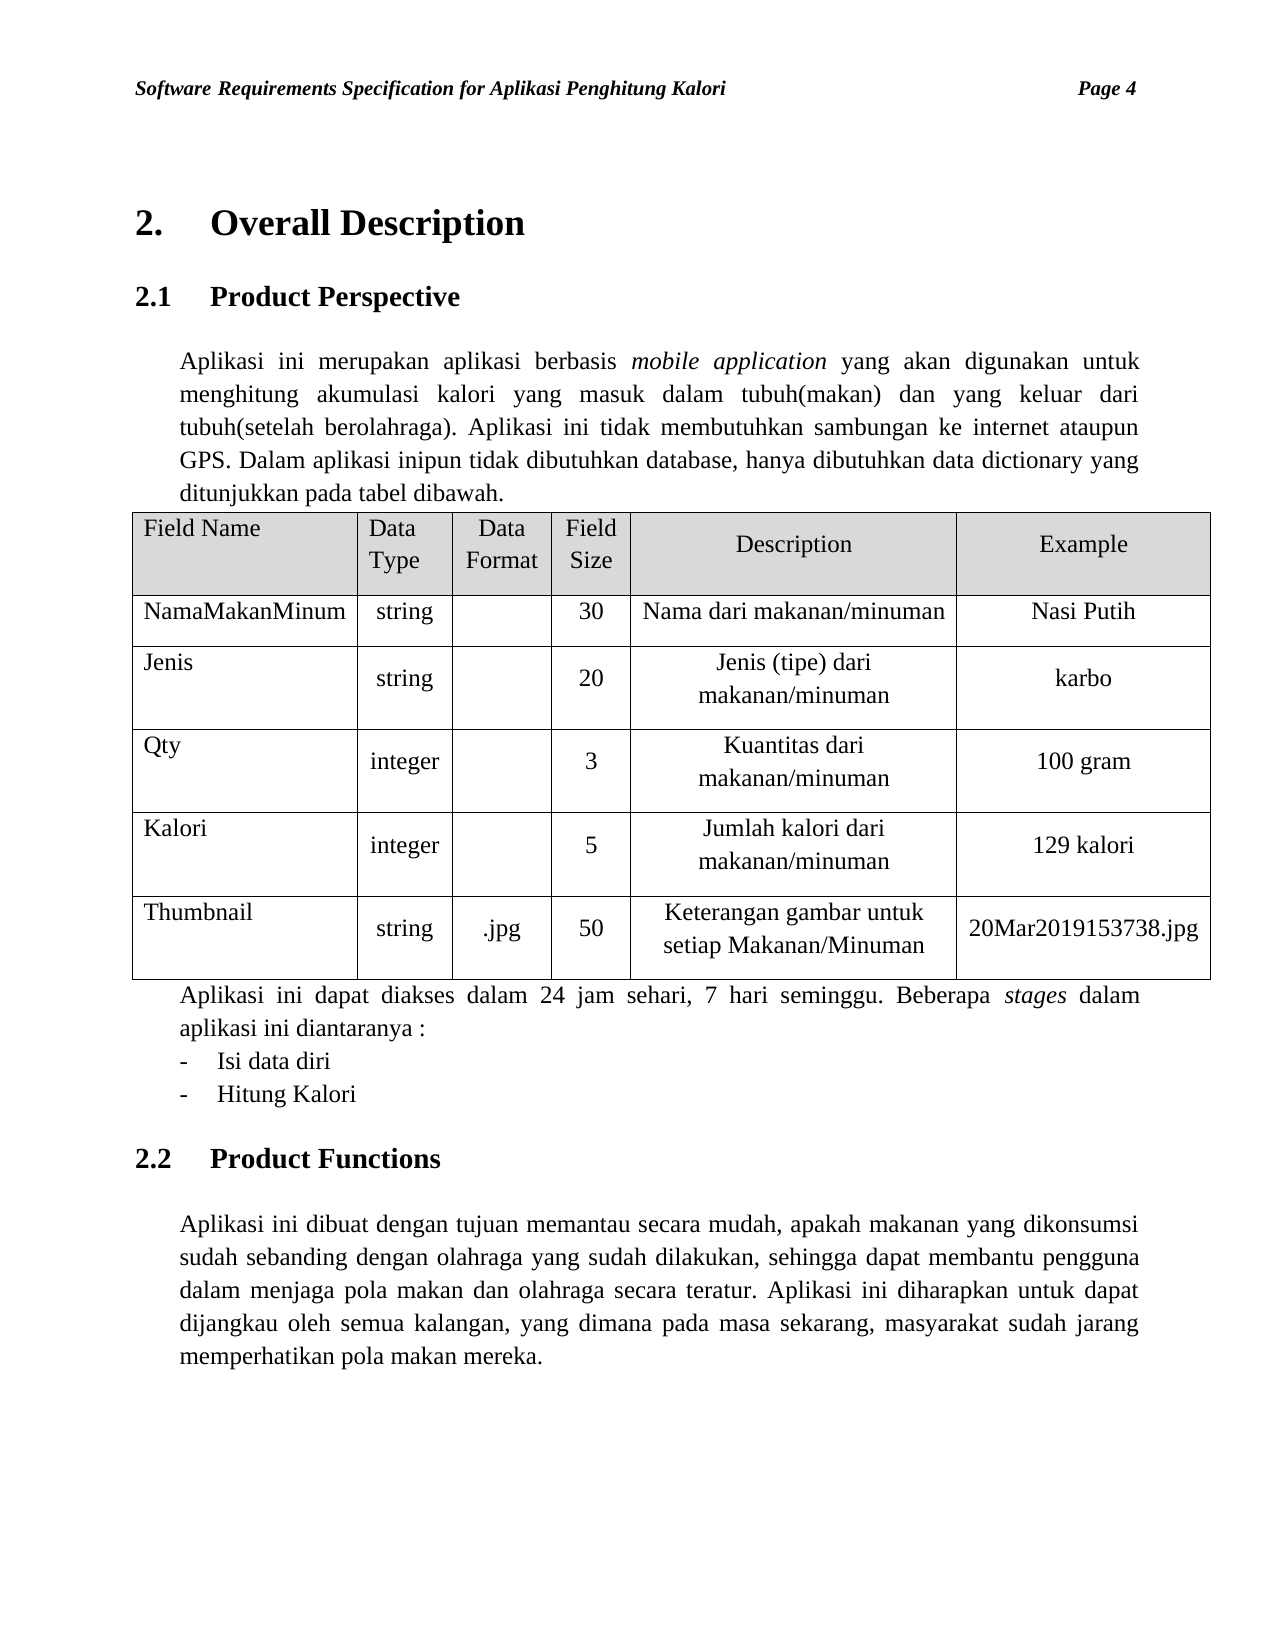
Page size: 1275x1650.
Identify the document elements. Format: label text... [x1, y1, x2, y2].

table_cell 20 [552, 647, 630, 729]
table_cell Kalori [133, 813, 357, 896]
table_cell NamaMakanMinum [133, 596, 357, 646]
table_cell Jumlah kalori dari makanan/minuman [631, 813, 956, 896]
table_cell [453, 730, 551, 812]
table_cell string [358, 897, 452, 979]
table_header Description [631, 513, 956, 595]
table_cell Jenis (tipe) dari makanan/minuman [631, 647, 956, 729]
table_cell Jenis [133, 647, 357, 729]
text Aplikasi ini merupakan aplikasi berbasis mobile application yang akan digunakan untuk menghitung akumulasi kalori yang masuk dalam tubuh(makan) dan yang keluar dari tubuh(setelah berolahraga). Aplikasi ini tidak membutuhkan sambungan ke internet ataupun GPS. Dalam aplikasi inipun tidak dibutuhkan database, hanya dibutuhkan data dictionary yang ditunjukkan pada tabel dibawah. [179, 346, 1140, 507]
table_cell karbo [957, 647, 1210, 729]
table_cell Keterangan gambar untuk setiap Makanan/Minuman [631, 897, 956, 979]
subtitle Overall Description [135, 200, 1140, 243]
table_cell 100 gram [957, 730, 1210, 812]
table_cell Nasi Putih [957, 596, 1210, 646]
table_header Data Format [453, 513, 551, 595]
subtitle Product Functions [135, 1141, 1140, 1175]
table_cell 129 kalori [957, 813, 1210, 896]
subtitle Product Perspective [135, 279, 1140, 312]
table_cell Kuantitas dari makanan/minuman [631, 730, 956, 812]
table_cell [453, 647, 551, 729]
table_cell Qty [133, 730, 357, 812]
table_cell 5 [552, 813, 630, 896]
table_cell Thumbnail [133, 897, 357, 979]
list Isi data diri [179, 1046, 1140, 1075]
table_cell string [358, 596, 452, 646]
table_cell 30 [552, 596, 630, 646]
text Aplikasi ini dapat diakses dalam 24 jam sehari, 7 hari seminggu. Beberapa stages dalam aplikasi ini diantaranya : [179, 980, 1140, 1042]
table_header Field Name [133, 513, 357, 595]
table_header Data Type [358, 513, 452, 595]
table_cell 3 [552, 730, 630, 812]
table_cell [453, 813, 551, 896]
table_cell [453, 596, 551, 646]
text Aplikasi ini dibuat dengan tujuan memantau secara mudah, apakah makanan yang dikonsumsi sudah sebanding dengan olahraga yang sudah dilakukan, sehingga dapat membantu pengguna dalam menjaga pola makan dan olahraga secara teratur. Aplikasi ini diharapkan untuk dapat dijangkau oleh semua kalangan, yang dimana pada masa sekarang, masyarakat sudah jarang memperhatikan pola makan mereka. [179, 1209, 1140, 1370]
list Hitung Kalori [179, 1079, 1140, 1108]
table_cell 20Mar2019153738.jpg [957, 897, 1210, 979]
table_header Field Size [552, 513, 630, 595]
table_cell 50 [552, 897, 630, 979]
table_cell integer [358, 730, 452, 812]
table_cell string [358, 647, 452, 729]
table_header Example [957, 513, 1210, 595]
table_cell Nama dari makanan/minuman [631, 596, 956, 646]
table_cell .jpg [453, 897, 551, 979]
table_cell integer [358, 813, 452, 896]
